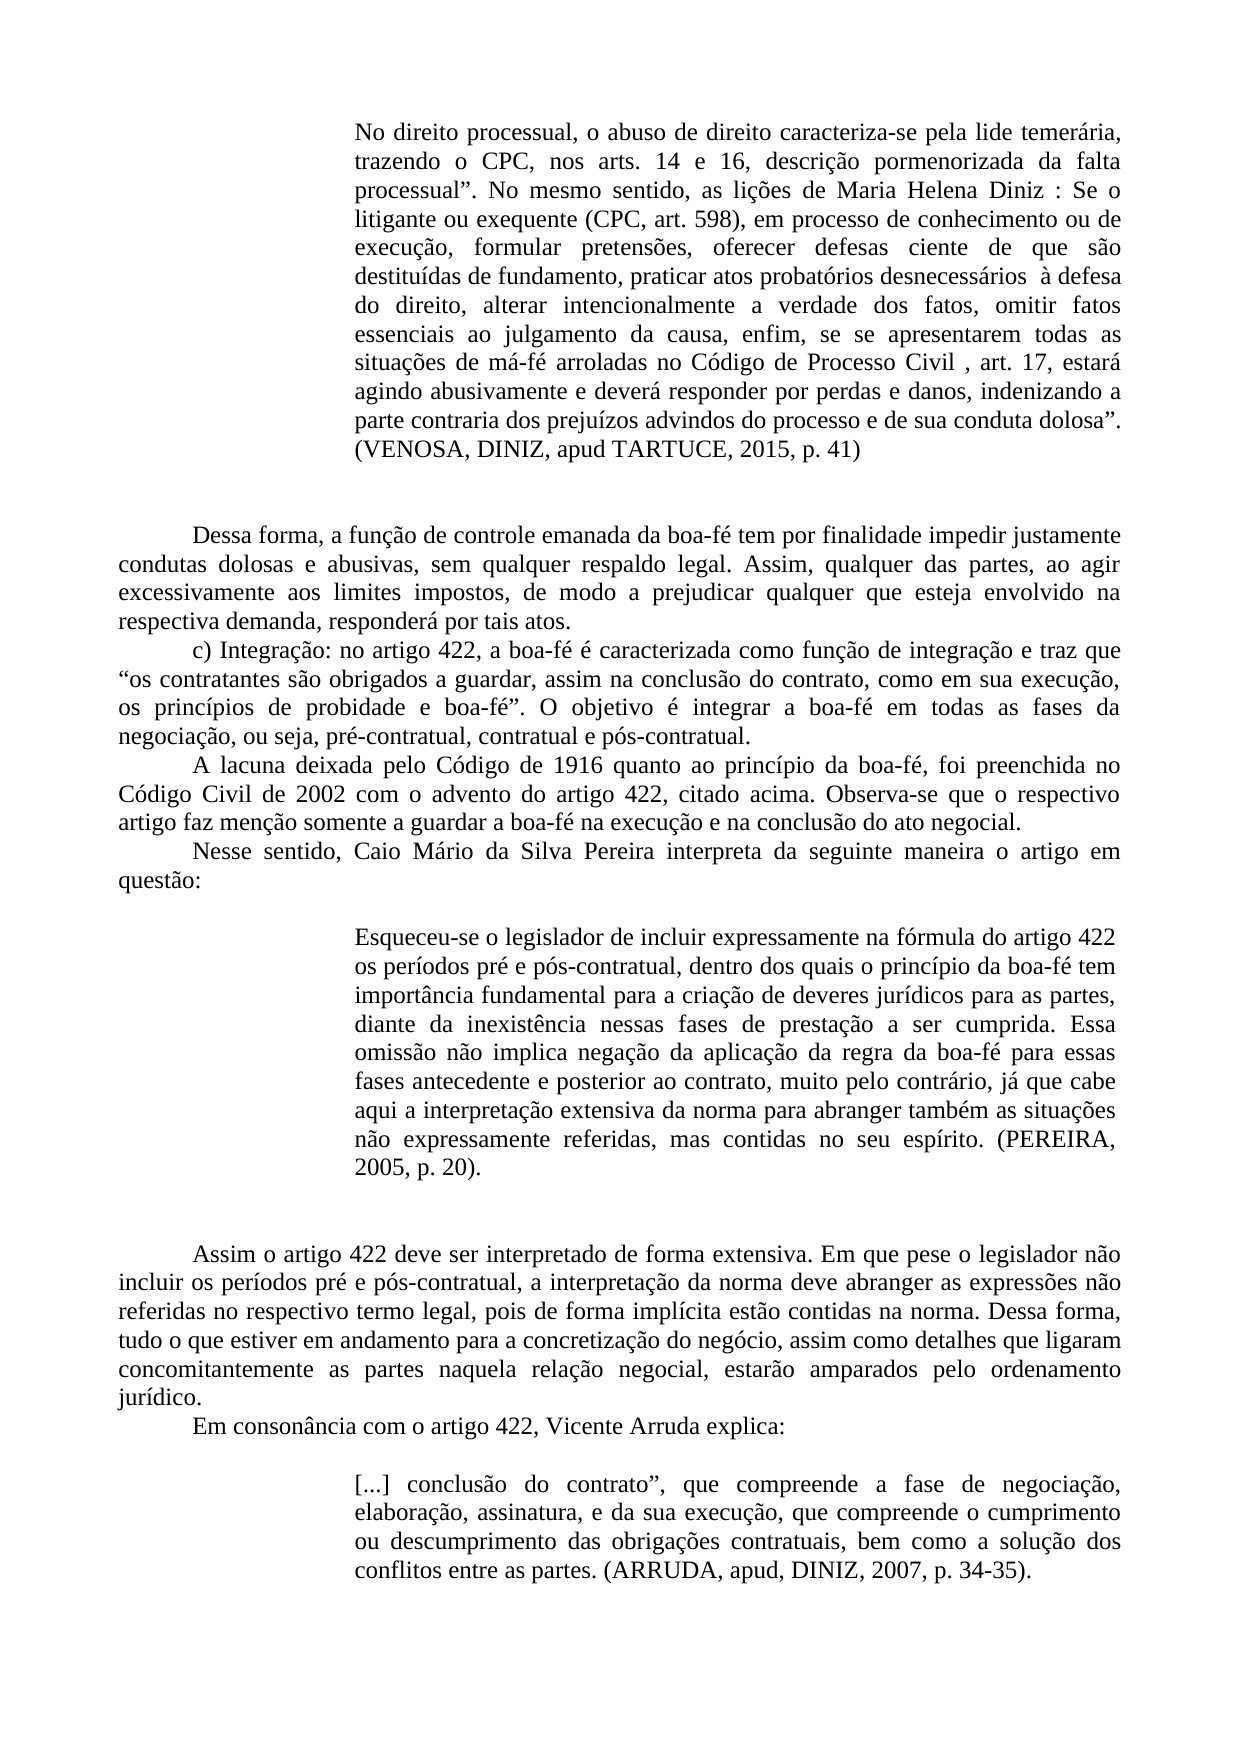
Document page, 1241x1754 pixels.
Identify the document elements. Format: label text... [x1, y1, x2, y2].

text Nesse sentido, Caio Mário da Silva Pereira interpreta da seguinte maneira o artigo em questão: [118, 836, 1122, 894]
text Esqueceu-se o legislador de incluir expressamente na fórmula do artigo 422 os períodos pré e pós-contratual, dentro dos quais o princípio da boa-fé tem importância fundamental para a criação de deveres jurídicos para as partes, diante da inexistência nessas fases de prestação a ser cumprida. Essa omissão não implica negação da aplicação da regra da boa-fé para essas fases antecedente e posterior ao contrato, muito pelo contrário, já que cabe aqui a interpretação extensiva da norma para abranger também as situações não expressamente referidas, mas contidas no seu espírito. (PEREIRA, 2005, p. 20). [354, 922, 1117, 1181]
text Assim o artigo 422 deve ser interpretado de forma extensiva. Em que pese o legislador não incluir os períodos pré e pós-contratual, a interpretação da norma deve abranger as expressões não referidas no respectivo termo legal, pois de forma implícita estão contidas na norma. Dessa forma, tudo o que estiver em andamento para a concretização do negócio, assim como detalhes que ligaram concomitantemente as partes naquela relação negocial, estarão amparados pelo ordenamento jurídico. [118, 1239, 1122, 1411]
text c) Integração: no artigo 422, a boa-fé é caracterizada como função de integração e traz que “os contratantes são obrigados a guardar, assim na conclusão do contrato, como em sua execução, os princípios de probidade e boa-fé”. O objetivo é integrar a boa-fé em todas as fases da negociação, ou seja, pré-contratual, contratual e pós-contratual. [118, 635, 1122, 750]
text Dessa forma, a função de controle emanada da boa-fé tem por finalidade impedir justamente condutas dolosas e abusivas, sem qualquer respaldo legal. Assim, qualquer das partes, ao agir excessivamente aos limites impostos, de modo a prejudicar qualquer que esteja envolvido na respectiva demanda, responderá por tais atos. [118, 520, 1122, 635]
text No direito processual, o abuso de direito caracteriza-se pela lide temerária, trazendo o CPC, nos arts. 14 e 16, descrição pormenorizada da falta processual”. No mesmo sentido, as lições de Maria Helena Diniz : Se o litigante ou exequente (CPC, art. 598), em processo de conhecimento ou de execução, formular pretensões, oferecer defesas ciente de que são destituídas de fundamento, praticar atos probatórios desnecessários à defesa do direito, alterar intencionalmente a verdade dos fatos, omitir fatos essenciais ao julgamento da causa, enfim, se se apresentarem todas as situações de má-fé arroladas no Código de Processo Civil , art. 17, estará agindo abusivamente e deverá responder por perdas e danos, indenizando a parte contraria dos prejuízos advindos do processo e de sua conduta dolosa”. (VENOSA, DINIZ, apud TARTUCE, 2015, p. 41) [354, 117, 1122, 462]
text Em consonância com o artigo 422, Vicente Arruda explica: [118, 1411, 1122, 1440]
text [...] conclusão do contrato”, que compreende a fase de negociação, elaboração, assinatura, e da sua execução, que compreende o cumprimento ou descumprimento das obrigações contratuais, bem como a solução dos conflitos entre as partes. (ARRUDA, apud, DINIZ, 2007, p. 34-35). [354, 1469, 1122, 1584]
text A lacuna deixada pelo Código de 1916 quanto ao princípio da boa-fé, foi preenchida no Código Civil de 2002 com o advento do artigo 422, citado acima. Observa-se que o respectivo artigo faz menção somente a guardar a boa-fé na execução e na conclusão do ato negocial. [118, 750, 1122, 836]
